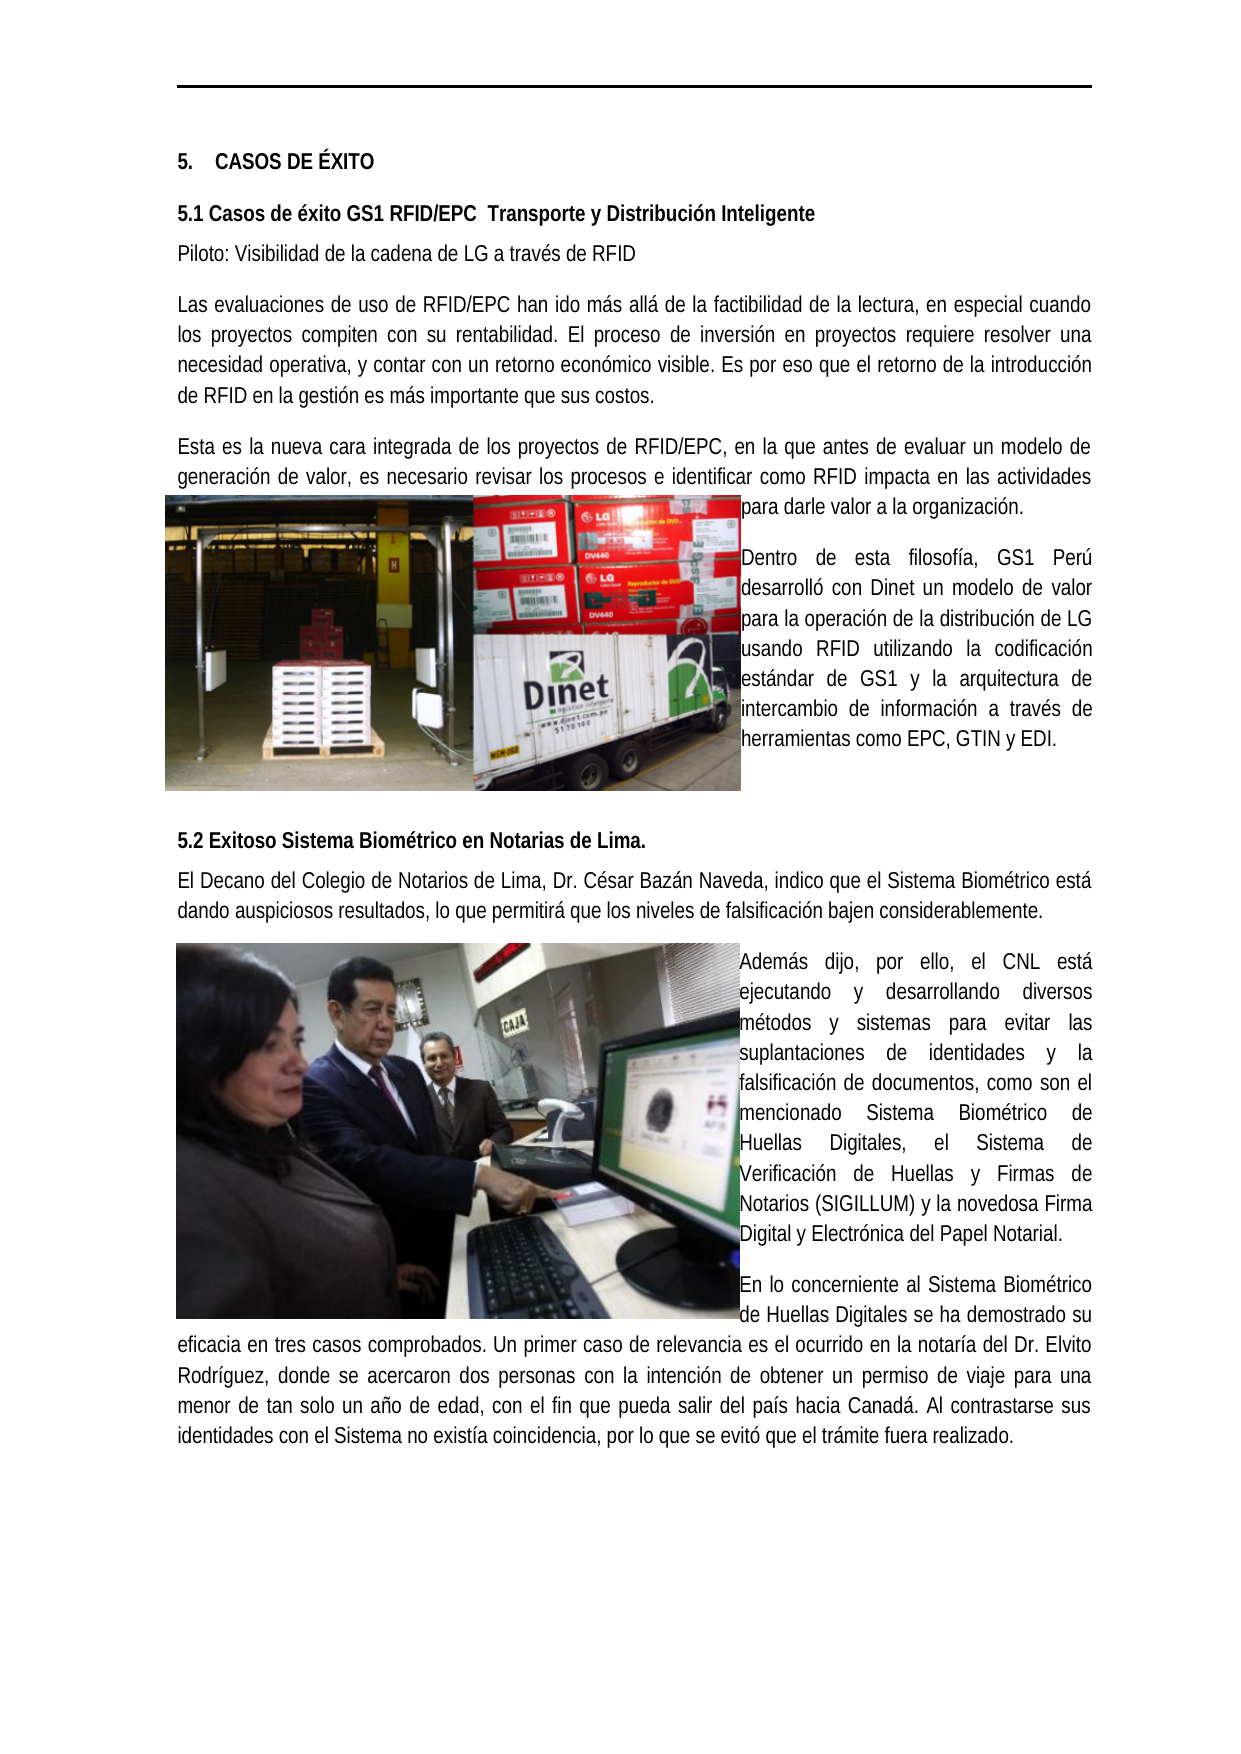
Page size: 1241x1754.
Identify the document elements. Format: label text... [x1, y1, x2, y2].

text Esta es la nueva cara integrada de los proyectos de RFID/EPC, en la que antes de evaluar un modelo de generación de valor, es necesario revisar los procesos e identificar como RFID impacta en las actividades para darle valor a la organización. [177, 433, 1092, 519]
subtitle 5.2 Exitoso Sistema Biométrico en Notarias de Lima. [177, 827, 1092, 854]
text Las evaluaciones de uso de RFID/EPC han ido más allá de la factibilidad de la lectura, en especial cuando los proyectos compiten con su rentabilidad. El proceso de inversión en proyectos requiere resolver una necesidad operativa, y contar con un retorno económico visible. Es por eso que el retorno de la introducción de RFID en la gestión es más importante que sus costos. [177, 291, 1092, 408]
text El Decano del Colegio de Notarios de Lima, Dr. César Bazán Naveda, indico que el Sistema Biométrico está dando auspiciosos resultados, lo que permitirá que los niveles de falsificación bajen considerablemente. [177, 867, 1092, 923]
text En lo concerniente al Sistema Biométrico de Huellas Digitales se ha demostrado su eficacia en tres casos comprobados. Un primer caso de relevancia es el ocurrido en la notaría del Dr. Elvito Rodríguez, donde se acercaron dos personas con la intención de obtener un permiso de viaje para una menor de tan solo un año de edad, con el fin que pueda salir del país hacia Canadá. Al contrastarse sus identidades con el Sistema no existía coincidencia, por lo que se evitó que el trámite fuera realizado. [177, 1271, 1092, 1448]
subtitle CASOS DE ÉXITO [177, 148, 1092, 174]
picture [176, 943, 740, 1319]
text Piloto: Visibilidad de la cadena de LG a través de RFID [177, 240, 1092, 266]
text Además dijo, por ello, el CNL está ejecutando y desarrollando diversos métodos y sistemas para evitar las suplantaciones de identidades y la falsificación de documentos, como son el mencionado Sistema Biométrico de Huellas Digitales, el Sistema de Verificación de Huellas y Firmas de Notarios (SIGILLUM) y la novedosa Firma Digital y Electrónica del Papel Notarial. [177, 948, 1092, 1246]
subtitle 5.1 Casos de éxito GS1 RFID/EPC Transporte y Distribución Inteligente [177, 200, 1092, 227]
picture [165, 495, 741, 791]
text Dentro de esta filosofía, GS1 Perú desarrolló con Dinet un modelo de valor para la operación de la distribución de LG usando RFID utilizando la codificación estándar de GS1 y la arquitectura de intercambio de información a través de herramientas como EPC, GTIN y EDI. [741, 544, 1092, 752]
